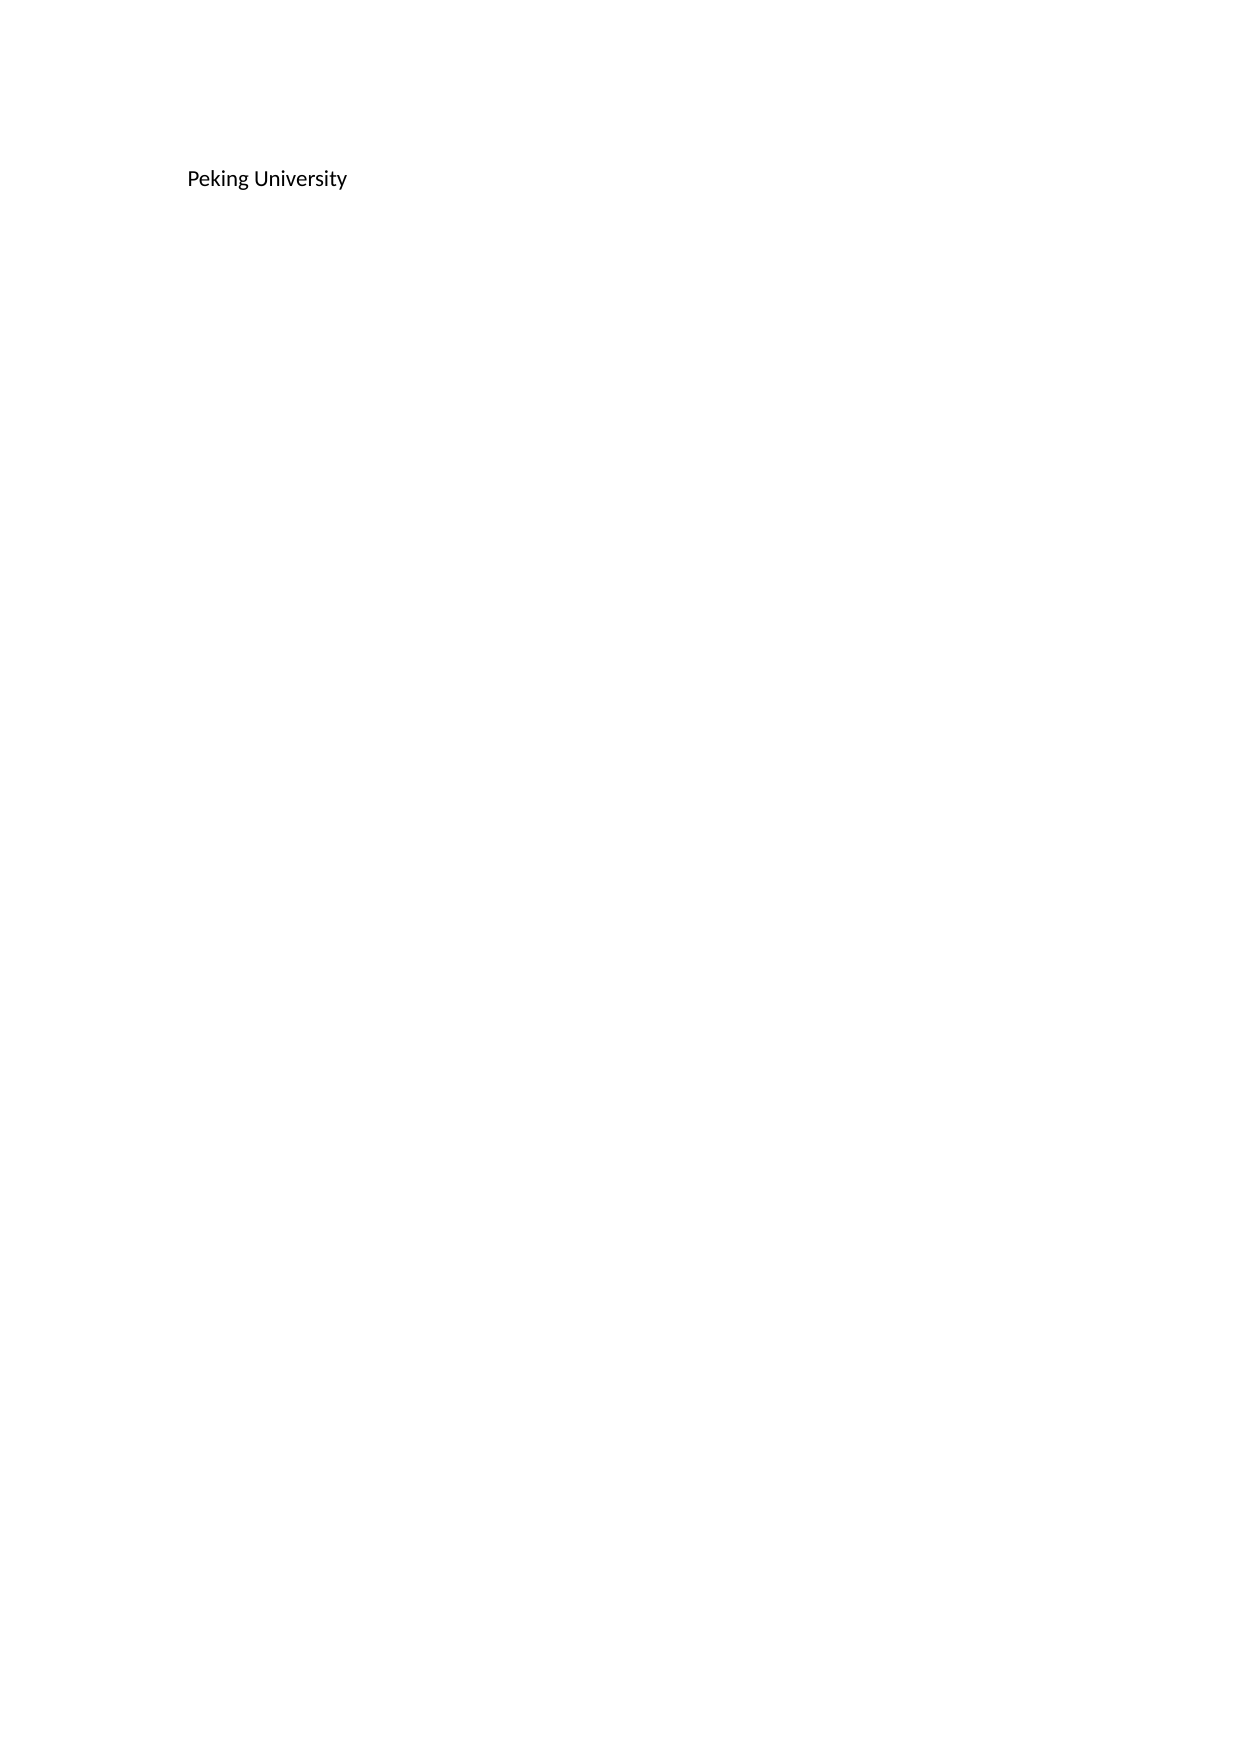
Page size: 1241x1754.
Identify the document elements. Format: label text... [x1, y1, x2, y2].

text Peking University [187, 162, 1053, 194]
